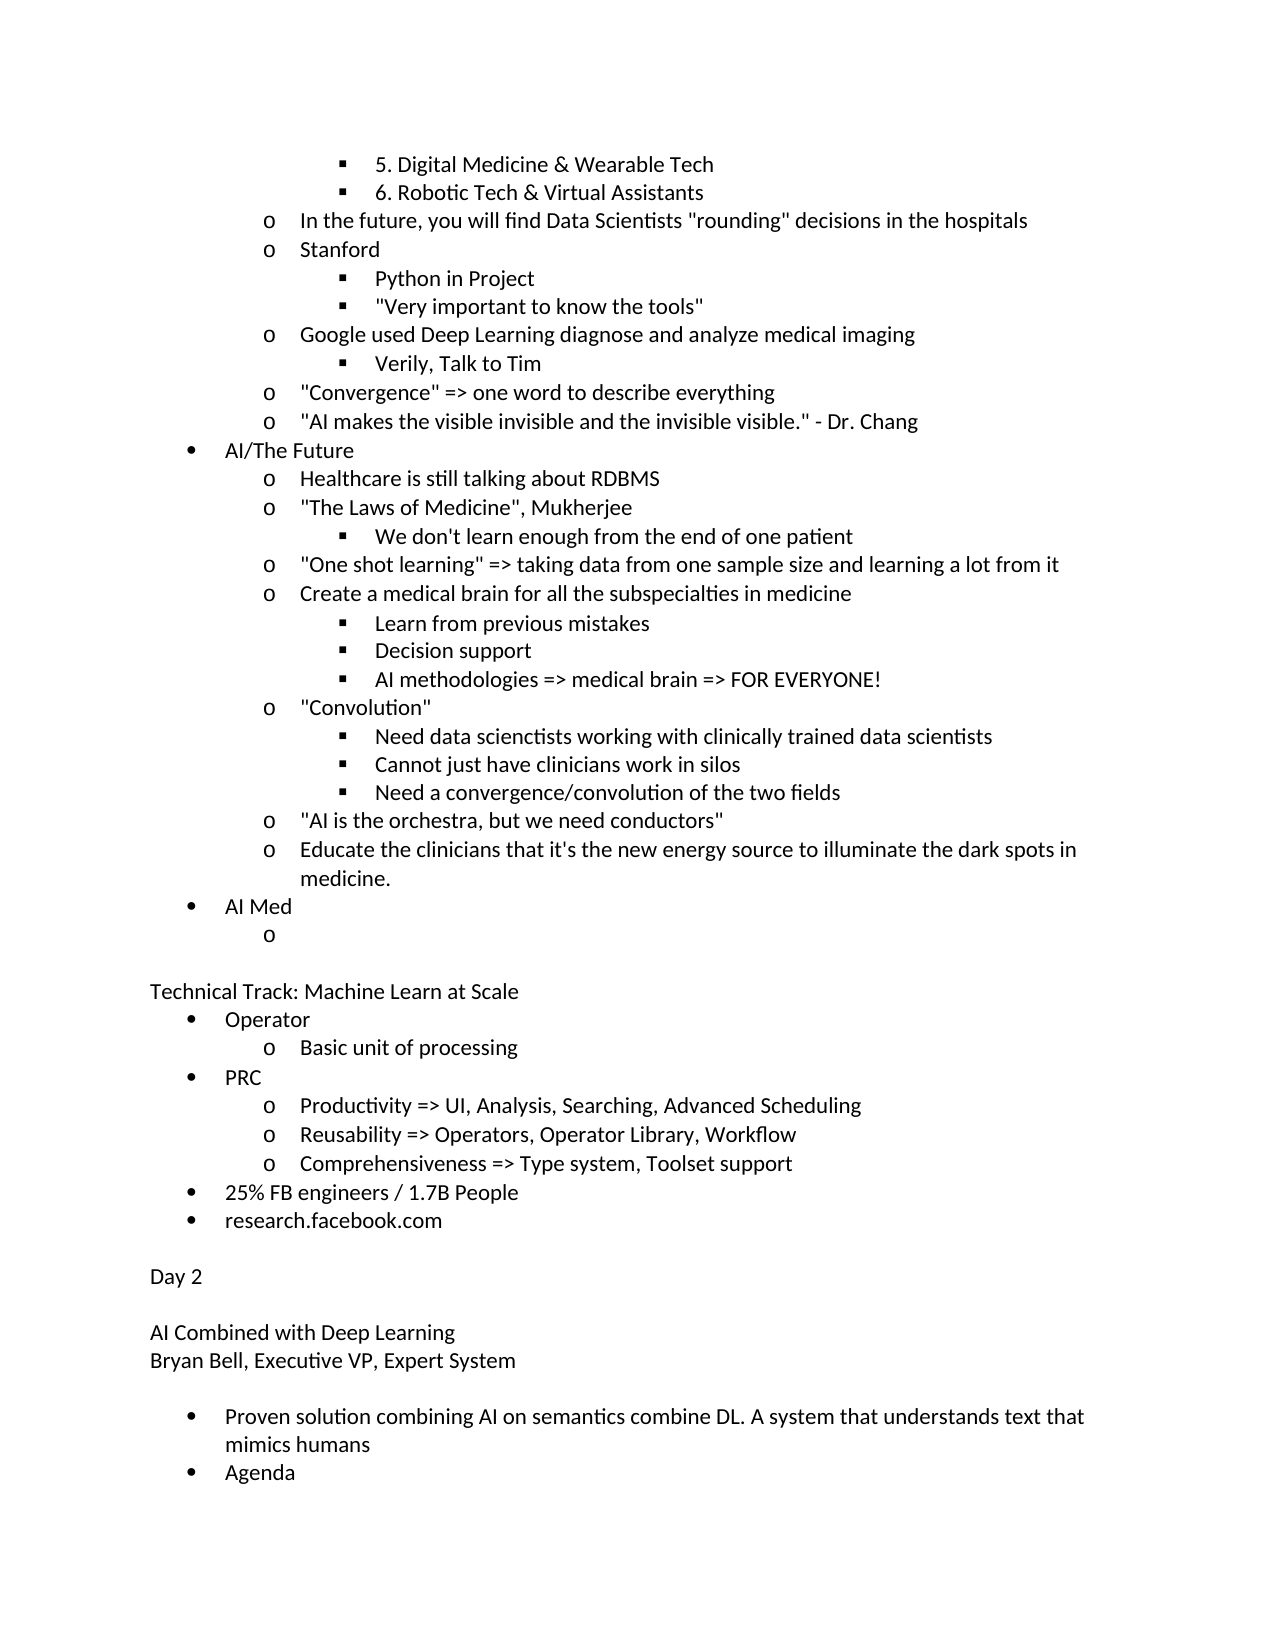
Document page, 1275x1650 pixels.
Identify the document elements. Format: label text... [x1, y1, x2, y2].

list Operator [187, 1006, 1125, 1033]
text Technical Track: Machine Learn at Scale [150, 977, 1125, 1006]
list "Convolution" [262, 693, 1125, 722]
list AI Med [187, 892, 1125, 920]
list "One shot learning" => taking data from one sample size and learning a lot from it [262, 550, 1125, 579]
list Python in Project [337, 264, 1125, 292]
list Learn from previous mistakes [337, 609, 1125, 637]
list AI methodologies => medical brain => FOR EVERYONE! [337, 665, 1125, 693]
list 5. Digital Medicine & Wearable Tech [337, 150, 1125, 178]
list AI/The Future [187, 436, 1125, 464]
list "Very important to know the tools" [337, 292, 1125, 320]
list Stanford [262, 235, 1125, 264]
list Agenda [187, 1458, 1125, 1486]
list "AI makes the visible invisible and the invisible visible." - Dr. Chang [262, 407, 1125, 436]
list Need data scienctists working with clinically trained data scientists [337, 722, 1125, 750]
list Proven solution combining AI on semantics combine DL. A system that understands text that mimics humans [187, 1402, 1125, 1458]
list Need a convergence/convolution of the two fields [337, 778, 1125, 806]
text Day 2 [150, 1262, 1125, 1290]
list Basic unit of processing [262, 1033, 1125, 1063]
list PRC [187, 1063, 1125, 1091]
list Create a medical brain for all the subspecialties in medicine [262, 579, 1125, 609]
list Educate the clinicians that it's the new energy source to illuminate the dark spots in medicine. [262, 835, 1125, 892]
list "The Laws of Medicine", Mukherjee [262, 493, 1125, 522]
list Productivity => UI, Analysis, Searching, Advanced Scheduling [262, 1091, 1125, 1120]
list Cannot just have clinicians work in silos [337, 750, 1125, 778]
list In the future, you will find Data Scientists "rounding" decisions in the hospitals [262, 206, 1125, 235]
text AI Combined with Deep Learning [150, 1318, 1125, 1346]
list We don't learn enough from the end of one patient [337, 522, 1125, 550]
list Decision support [337, 637, 1125, 665]
list "AI is the orchestra, but we need conductors" [262, 806, 1125, 835]
list 25% FB engineers / 1.7B People [187, 1178, 1125, 1206]
list 6. Robotic Tech & Virtual Assistants [337, 178, 1125, 206]
list Verily, Talk to Tim [337, 349, 1125, 378]
text Bryan Bell, Executive VP, Expert System [150, 1346, 1125, 1374]
list Google used Deep Learning diagnose and analyze medical imaging [262, 320, 1125, 349]
list Healthcare is still talking about RDBMS [262, 464, 1125, 493]
list "Convergence" => one word to describe everything [262, 378, 1125, 407]
list Reusability => Operators, Operator Library, Workflow [262, 1120, 1125, 1149]
list research.facebook.com [187, 1206, 1125, 1234]
list Comprehensiveness => Type system, Toolset support [262, 1149, 1125, 1178]
